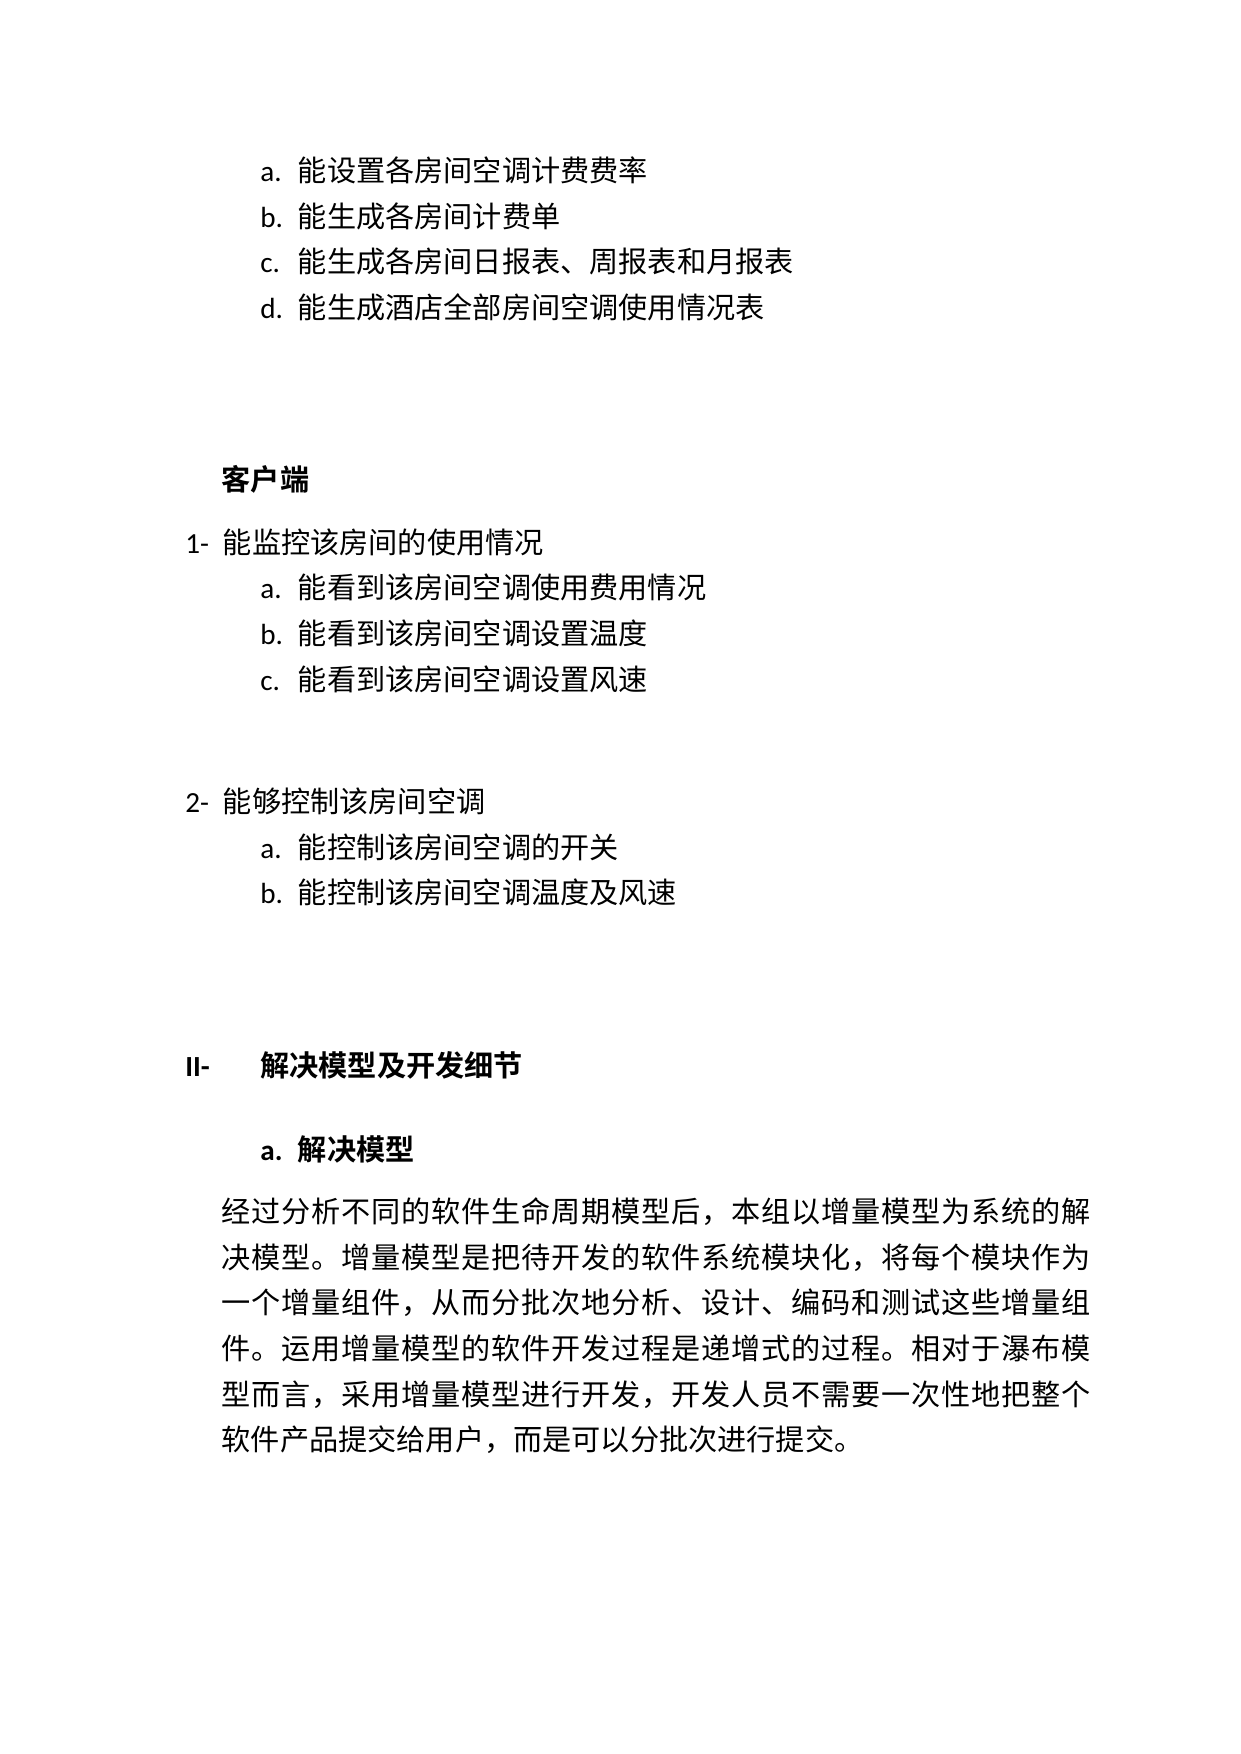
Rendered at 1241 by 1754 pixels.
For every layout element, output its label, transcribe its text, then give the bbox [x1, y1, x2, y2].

list 能够控制该房间空调 [185, 779, 1093, 821]
list 能控制该房间空调温度及风速 [260, 870, 1093, 912]
text 客户端 [148, 457, 1093, 499]
list 解决模型及开发细节 [185, 1042, 1093, 1085]
list 能监控该房间的使用情况 [185, 519, 1093, 562]
list 能生成酒店全部房间空调使用情况表 [260, 284, 1093, 327]
list 能生成各房间日报表、周报表和月报表 [260, 239, 1093, 281]
list 能看到该房间空调使用费用情况 [260, 565, 1093, 607]
text 经过分析不同的软件生命周期模型后，本组以增量模型为系统的解决模型。增量模型是把待开发的软件系统模块化，将每个模块作为一个增量组件，从而分批次地分析、设计、编码和测试这些增量组件。运用增量模型的软件开发过程是递增式的过程。相对于瀑布模型而言，采用增量模型进行开发，开发人员不需要一次性地把整个软件产品提交给用户，而是可以分批次进行提交。 [221, 1189, 1093, 1459]
list 能生成各房间计费单 [260, 193, 1093, 236]
list 解决模型 [260, 1126, 1093, 1169]
list 能控制该房间空调的开关 [260, 824, 1093, 867]
list 能看到该房间空调设置温度 [260, 611, 1093, 653]
list 能设置各房间空调计费费率 [260, 148, 1093, 190]
list 能看到该房间空调设置风速 [260, 656, 1093, 698]
